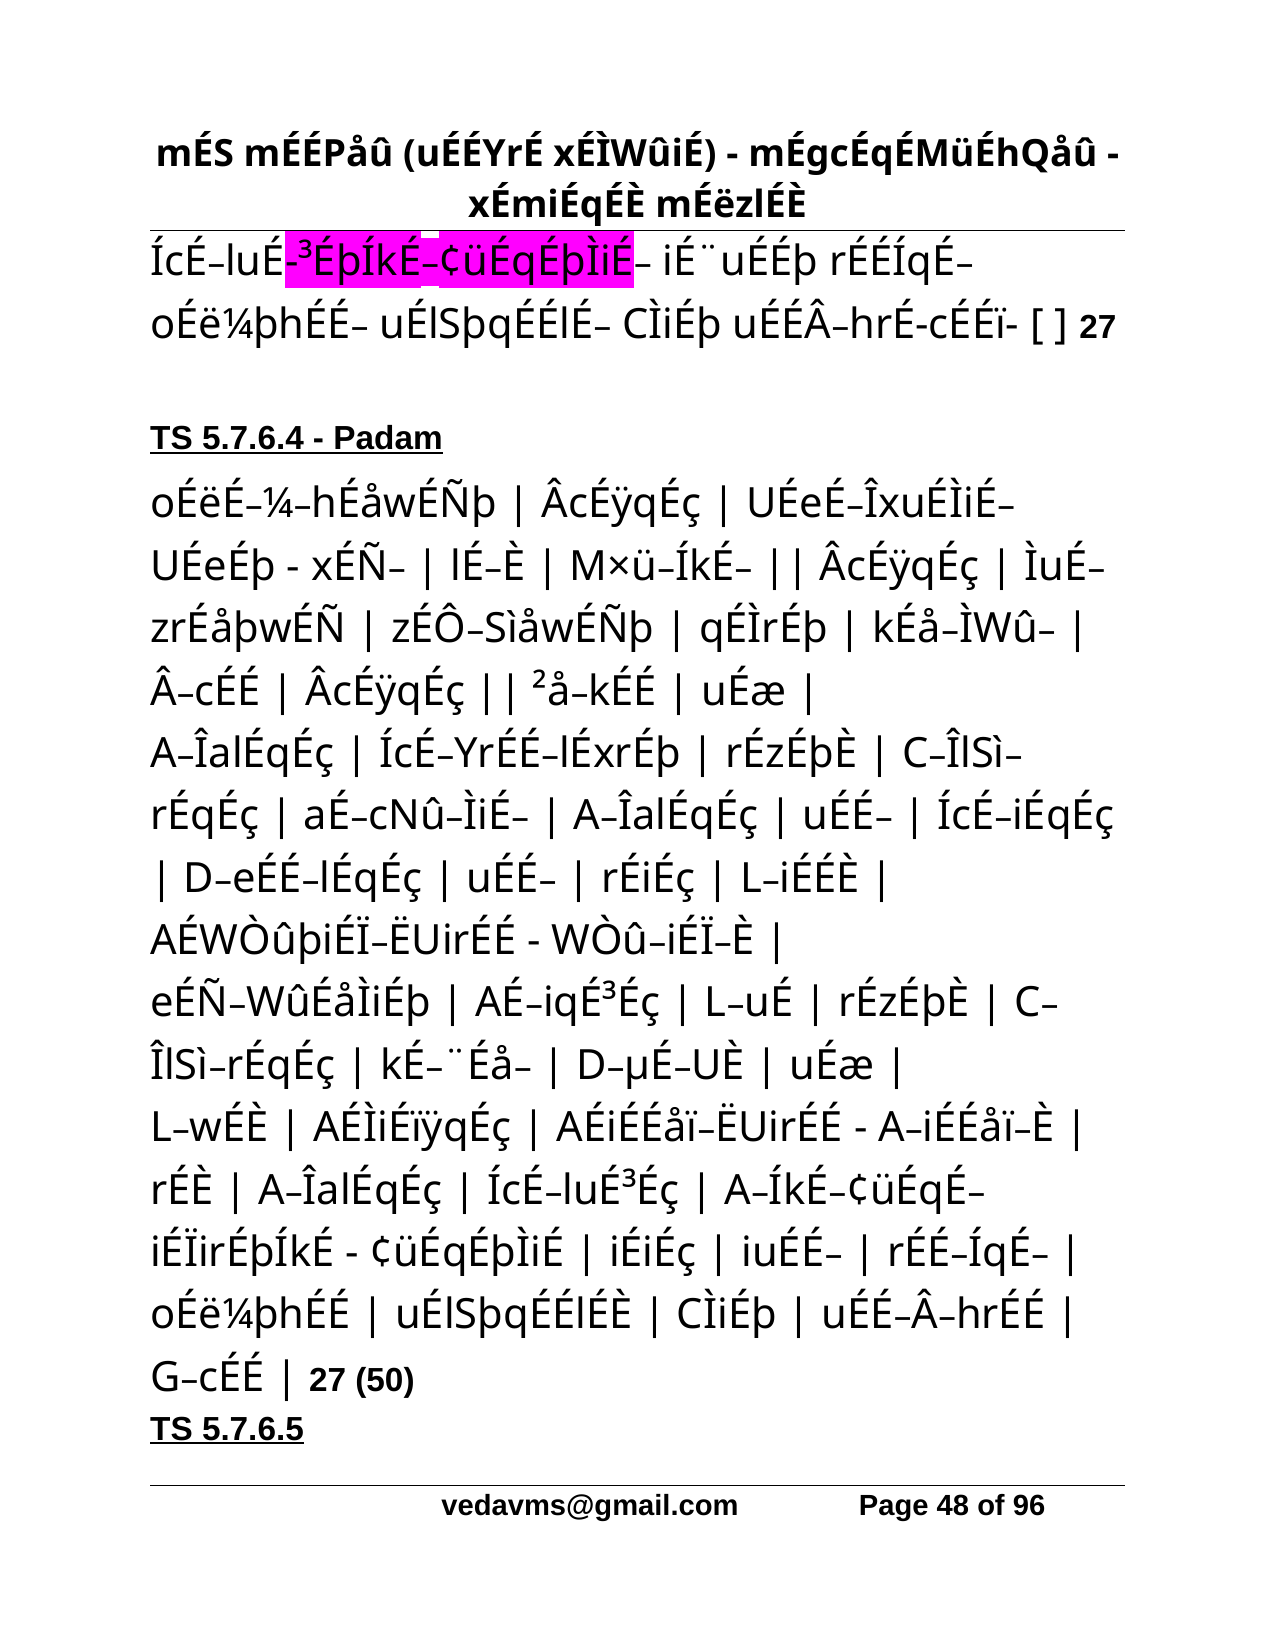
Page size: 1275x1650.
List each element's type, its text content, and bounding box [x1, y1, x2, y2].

text oÉë¼þhÉÉ– uÉlSþqÉÉlÉ– CÌiÉþ uÉÉÂ–hrÉ-cÉÉï- [ ] 27 [150, 294, 1125, 350]
text L–wÉÈ | AÉÌiÉïÿqÉç | AÉiÉÉåï–ËUirÉÉ - A–iÉÉåï–È | rÉÈ | A–ÎalÉqÉç | ÍcÉ–luÉ³Éç | A–ÍkÉ–¢üÉqÉ–iÉÏirÉþÍkÉ - ¢üÉqÉþÌiÉ | iÉiÉç | iuÉÉ– | rÉÉ–ÍqÉ– | oÉë¼þhÉÉ | uÉlSþqÉÉlÉÈ | CÌiÉþ | uÉÉ–Â–hrÉÉ | G–cÉÉ | 27 (50) [150, 1097, 1125, 1403]
text TS 5.7.6.5 [150, 1409, 1125, 1447]
text DµÉ–UÉå uÉÉ L–wÉ AÉÌiÉï–qÉÉiÉÉåï–rÉÉåïÿ ÅÎalÉÇ ÍcÉ–luÉ-³ÉþÍkÉ–¢üÉqÉþÌiÉ– iÉ¨uÉÉþ rÉÉÍqÉ– [150, 231, 285, 288]
text A–ÎalÉqÉç | ÍcÉ–YrÉÉ–lÉxrÉþ | rÉzÉþÈ | C–ÎlSì–rÉqÉç | aÉ–cNû–ÌiÉ– | A–ÎalÉqÉç | uÉÉ– | ÍcÉ–iÉqÉç | D–eÉÉ–lÉqÉç | uÉÉ– | rÉiÉç | L–iÉÉÈ | AÉWÒûþiÉÏ–ËUirÉÉ - WÒû–iÉÏ–È | [150, 723, 1125, 967]
text DµÉ–UÉå uÉÉ L–wÉ AÉÌiÉï–qÉÉiÉÉåï–rÉÉåïÿ ÅÎalÉÇ ÍcÉ–luÉ-³ÉþÍkÉ–¢üÉqÉþÌiÉ– iÉ¨uÉÉþ rÉÉÍqÉ– [634, 231, 1125, 288]
text oÉëÉ–¼–hÉåwÉÑþ | ÂcÉÿqÉç | UÉeÉ–ÎxuÉÌiÉ– UÉeÉþ - xÉÑ– | lÉ–È | M×ü–ÍkÉ– || ÂcÉÿqÉç | ÌuÉ–zrÉåþwÉÑ | zÉÔ–SìåwÉÑþ | qÉÌrÉþ | kÉå–ÌWû– | Â–cÉÉ | ÂcÉÿqÉç || ²å–kÉÉ | uÉæ | [150, 473, 1125, 717]
text TS 5.7.6.4 - Padam [150, 418, 1158, 457]
text eÉÑ–WûÉåÌiÉþ | AÉ–iqÉ³Éç | L–uÉ | rÉzÉþÈ | C–ÎlSì–rÉqÉç | kÉ–¨Éå– | D–µÉ–UÈ | uÉæ | [150, 972, 1125, 1091]
